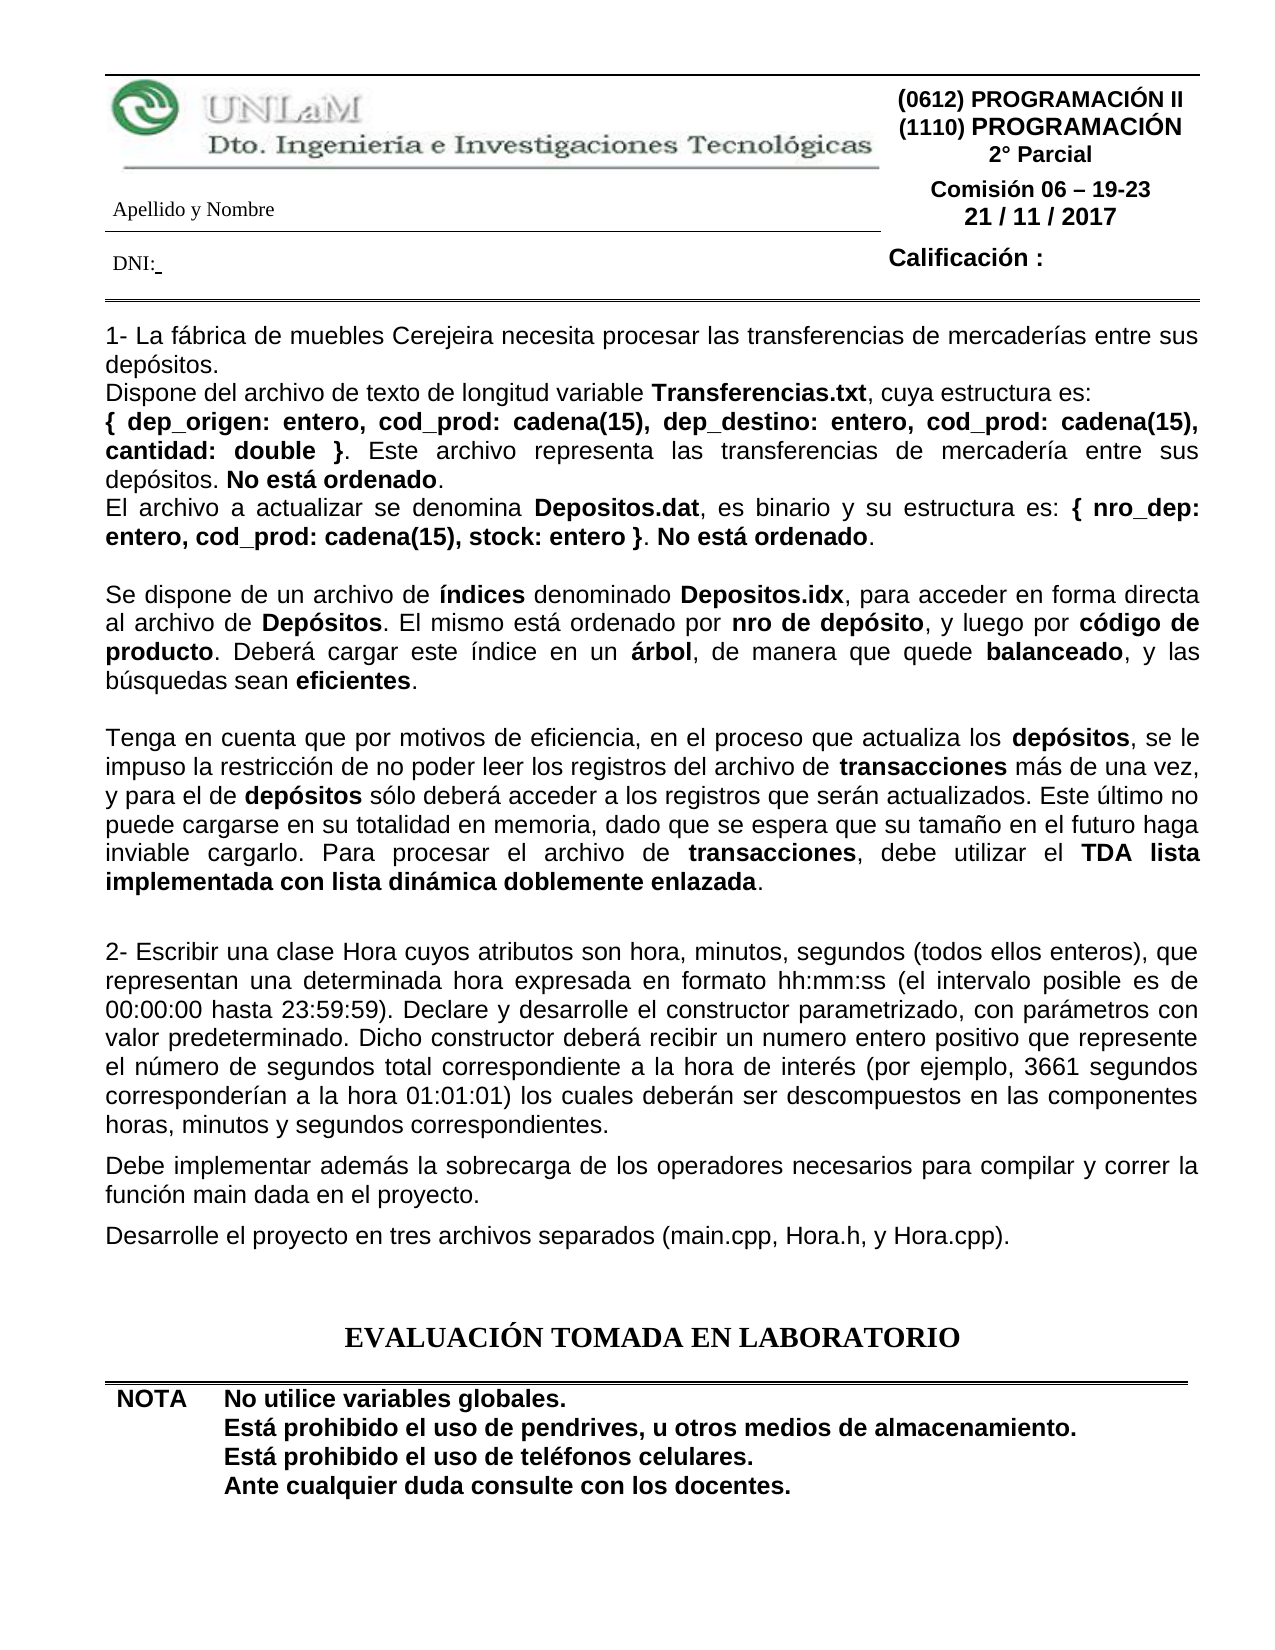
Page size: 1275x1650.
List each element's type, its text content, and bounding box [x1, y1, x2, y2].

text Tenga en cuenta que por motivos de eficiencia, en el proceso que actualiza los depósitos, se le impuso la restricción de no poder leer los registros del archivo de transacciones más de una vez, y para el de depósitos sólo deberá acceder a los registros que serán actualizados. Este último no puede cargarse en su totalidad en memoria, dado que se espera que su tamaño en el futuro haga inviable cargarlo. Para procesar el archivo de transacciones, debe utilizar el TDA lista implementada con lista dinámica doblemente enlazada. [105, 723, 1200, 896]
text El archivo a actualizar se denomina Depositos.dat, es binario y su estructura es: { nro_dep: entero, cod_prod: cadena(15), stock: entero }. No está ordenado. [105, 493, 1200, 551]
text Dispone del archivo de texto de longitud variable Transferencias.txt, cuya estructura es: [105, 378, 1200, 407]
text Desarrolle el proyecto en tres archivos separados (main.cpp, Hora.h, y Hora.cpp). [105, 1221, 1200, 1250]
text Debe implementar además la sobrecarga de los operadores necesarios para compilar y correr la función main dada en el proyecto. [105, 1151, 1200, 1208]
subtitle EVALUACIÓN TOMADA EN LABORATORIO [105, 1320, 1200, 1353]
text { dep_origen: entero, cod_prod: cadena(15), dep_destino: entero, cod_prod: cadena(15), cantidad: double }. Este archivo representa las transferencias de mercadería entre sus depósitos. No está ordenado. [105, 407, 1200, 493]
text 1- La fábrica de muebles Cerejeira necesita procesar las transferencias de mercaderías entre sus depósitos. [105, 321, 1200, 378]
text 2- Escribir una clase Hora cuyos atributos son hora, minutos, segundos (todos ellos enteros), que representan una determinada hora expresada en formato hh:mm:ss (el intervalo posible es de 00:00:00 hasta 23:59:59). Declare y desarrolle el constructor parametrizado, con parámetros con valor predeterminado. Dicho constructor deberá recibir un numero entero positivo que represente el número de segundos total correspondiente a la hora de interés (por ejemplo, 3661 segundos corresponderían a la hora 01:01:01) los cuales deberán ser descompuestos en las componentes horas, minutos y segundos correspondientes. [105, 937, 1200, 1138]
text Se dispone de un archivo de índices denominado Depositos.idx, para acceder en forma directa al archivo de Depósitos. El mismo está ordenado por nro de depósito, y luego por código de producto. Deberá cargar este índice en un árbol, de manera que quede balanceado, y las búsquedas sean eficientes. [105, 580, 1200, 695]
